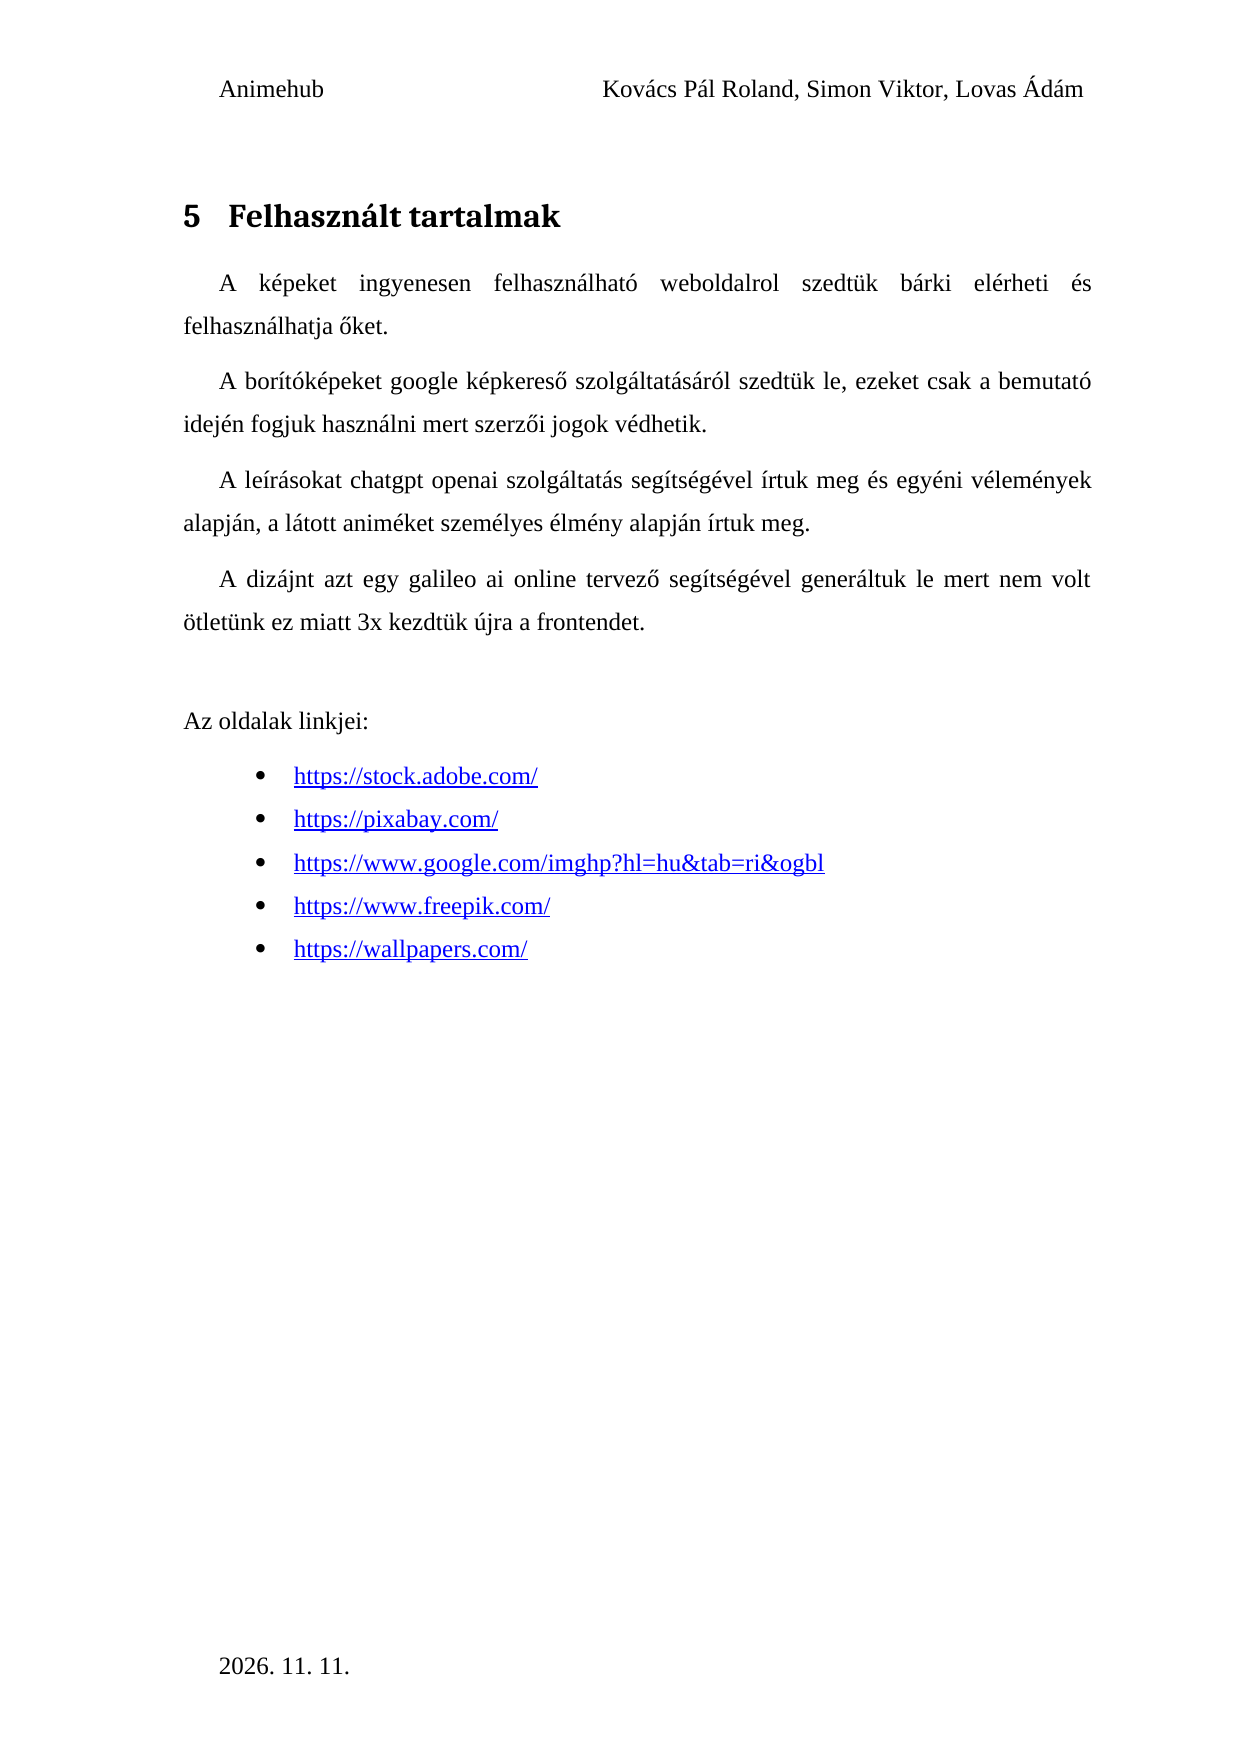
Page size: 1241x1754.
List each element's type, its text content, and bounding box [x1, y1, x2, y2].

text Az oldalak linkjei: [183, 663, 1092, 734]
list https://pixabay.com/ [256, 804, 1092, 833]
text A képeket ingyenesen felhasználható weboldalrol szedtük bárki elérheti és felhasználhatja őket. [183, 268, 1092, 339]
list https://www.google.com/imghp?hl=hu&tab=ri&ogbl [256, 848, 1092, 876]
text A dizájnt azt egy galileo ai online tervező segítségével generáltuk le mert nem volt ötletünk ez miatt 3x kezdtük újra a frontendet. [183, 564, 1092, 636]
text A borítóképeket google képkereső szolgáltatásáról szedtük le, ezeket csak a bemutató idején fogjuk használni mert szerzői jogok védhetik. [183, 366, 1092, 438]
subtitle Felhasznált tartalmak [183, 198, 1092, 236]
list https://stock.adobe.com/ [256, 761, 1092, 790]
list https://www.freepik.com/ [256, 891, 1092, 919]
text A leírásokat chatgpt openai szolgáltatás segítségével írtuk meg és egyéni vélemények alapján, a látott animéket személyes élmény alapján írtuk meg. [183, 465, 1092, 537]
list https://wallpapers.com/ [256, 934, 1092, 963]
